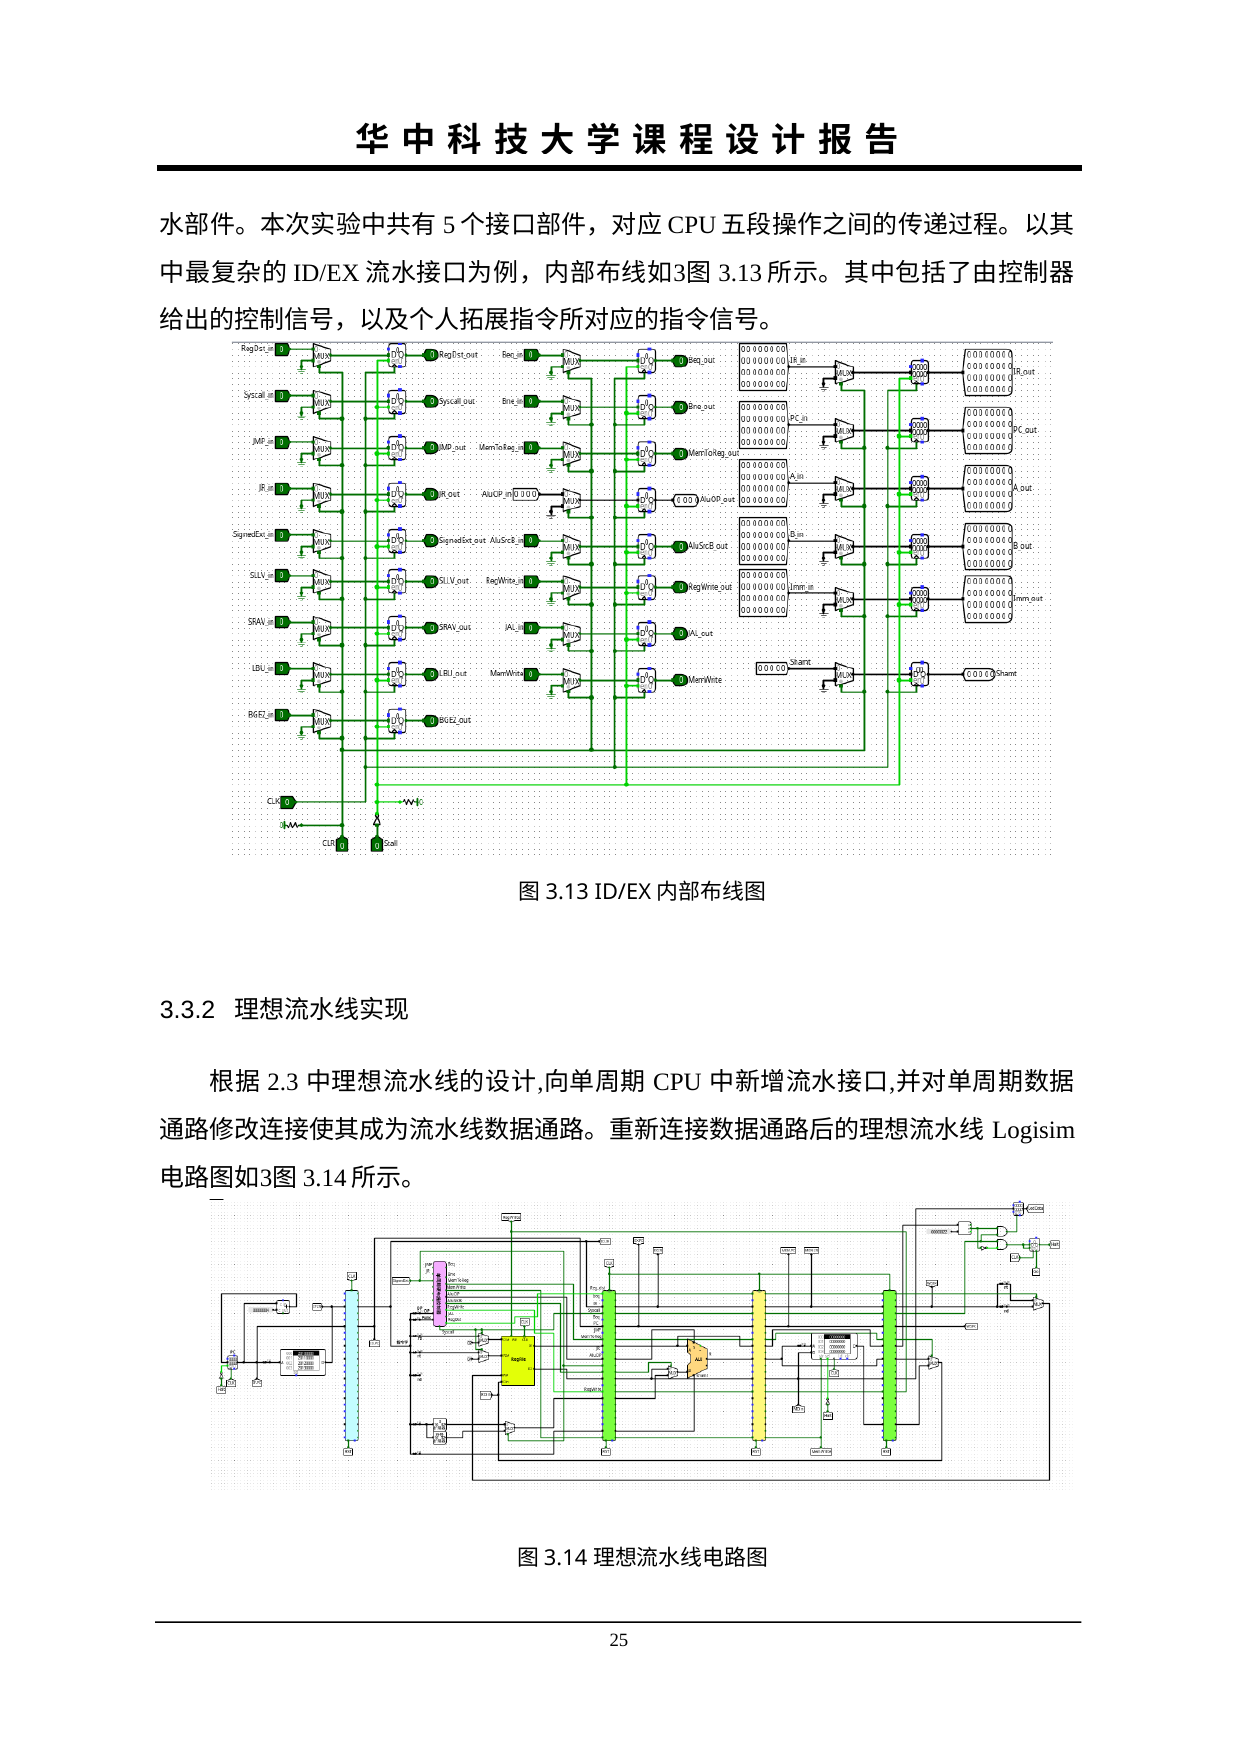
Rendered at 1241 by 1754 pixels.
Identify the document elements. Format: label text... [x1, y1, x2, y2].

picture [231, 341, 1053, 860]
picture [209, 1199, 1073, 1490]
subtitle 理想流水线实现 [159, 984, 1078, 1032]
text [159, 198, 1075, 342]
